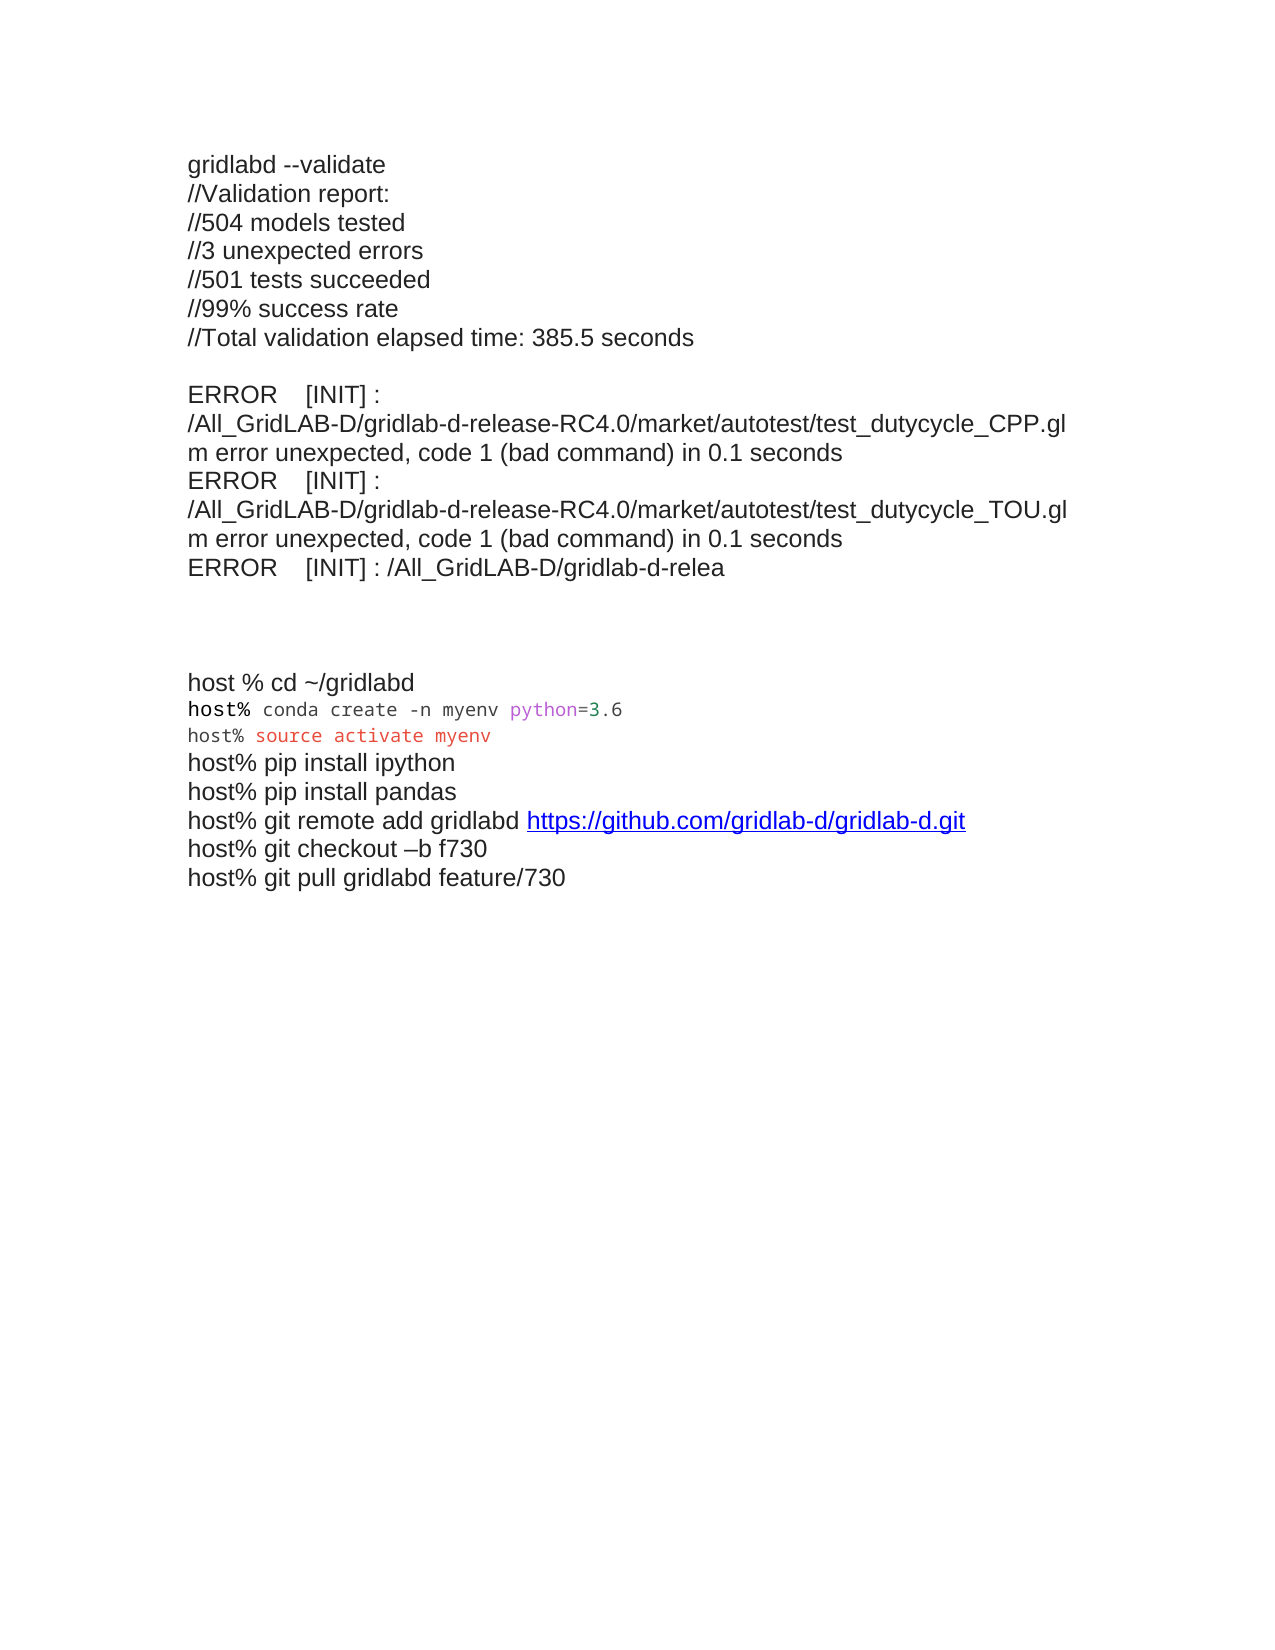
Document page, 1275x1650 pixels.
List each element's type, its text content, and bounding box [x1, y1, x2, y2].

text ERROR [INIT] : /All_GridLAB-D/gridlab-d-release-RC4.0/market/autotest/test_dutycycle_TOU.glm error unexpected, code 1 (bad command) in 0.1 seconds [187, 466, 1087, 552]
text host% git checkout –b f730 [187, 834, 1087, 863]
text host% source activate myenv [435, 723, 1087, 748]
text //Total validation elapsed time: 385.5 seconds [187, 322, 1087, 351]
text host% pip install ipython [187, 748, 1087, 777]
text gridlabd --validate [187, 150, 1087, 179]
text //3 unexpected errors [187, 236, 1087, 265]
text //Validation report: [187, 179, 1087, 207]
text ERROR [INIT] : /All_GridLAB-D/gridlab-d-release-RC4.0/market/autotest/test_dutycycle_CPP.glm error unexpected, code 1 (bad command) in 0.1 seconds [187, 380, 1087, 466]
text host % cd ~/gridlabd [187, 667, 1087, 696]
text //501 tests succeeded [187, 265, 1087, 294]
text host% pip install pandas [187, 777, 1087, 806]
text ERROR [INIT] : /All_GridLAB-D/gridlab-d-relea [187, 552, 1087, 581]
text host% source activate myenv [187, 723, 323, 748]
text host% git remote add gridlabd https://github.com/gridlab-d/gridlab-d.git [187, 806, 1087, 834]
text host% conda create -n myenv python=3.6 [187, 696, 1087, 723]
text //99% success rate [187, 294, 1087, 322]
text //504 models tested [187, 207, 1087, 236]
text host% git pull gridlabd feature/730 [187, 863, 1087, 892]
text host% source activate myenv [334, 723, 424, 748]
